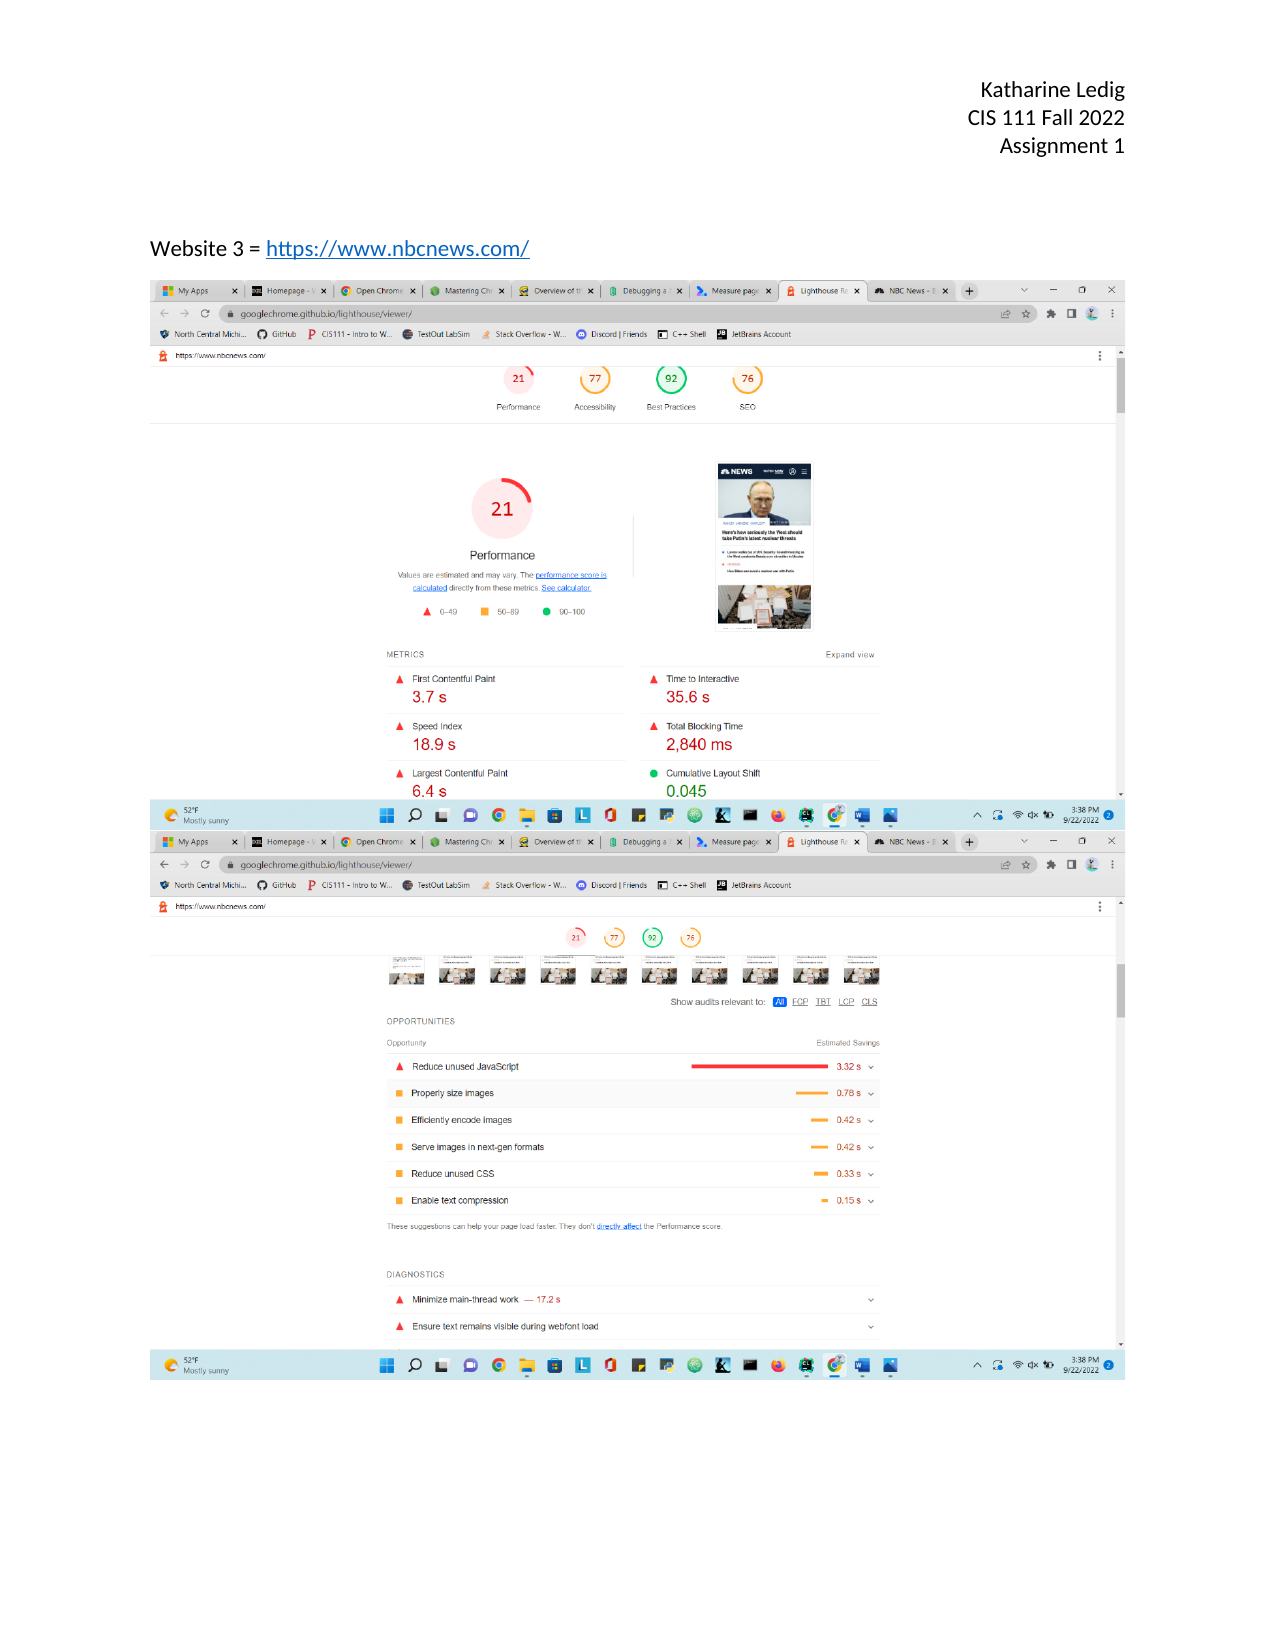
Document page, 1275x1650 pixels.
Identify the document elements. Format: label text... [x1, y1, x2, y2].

text Website 3 = https://www.nbcnews.com/ [150, 234, 1125, 262]
picture [150, 831, 1125, 1380]
picture [150, 280, 1125, 830]
